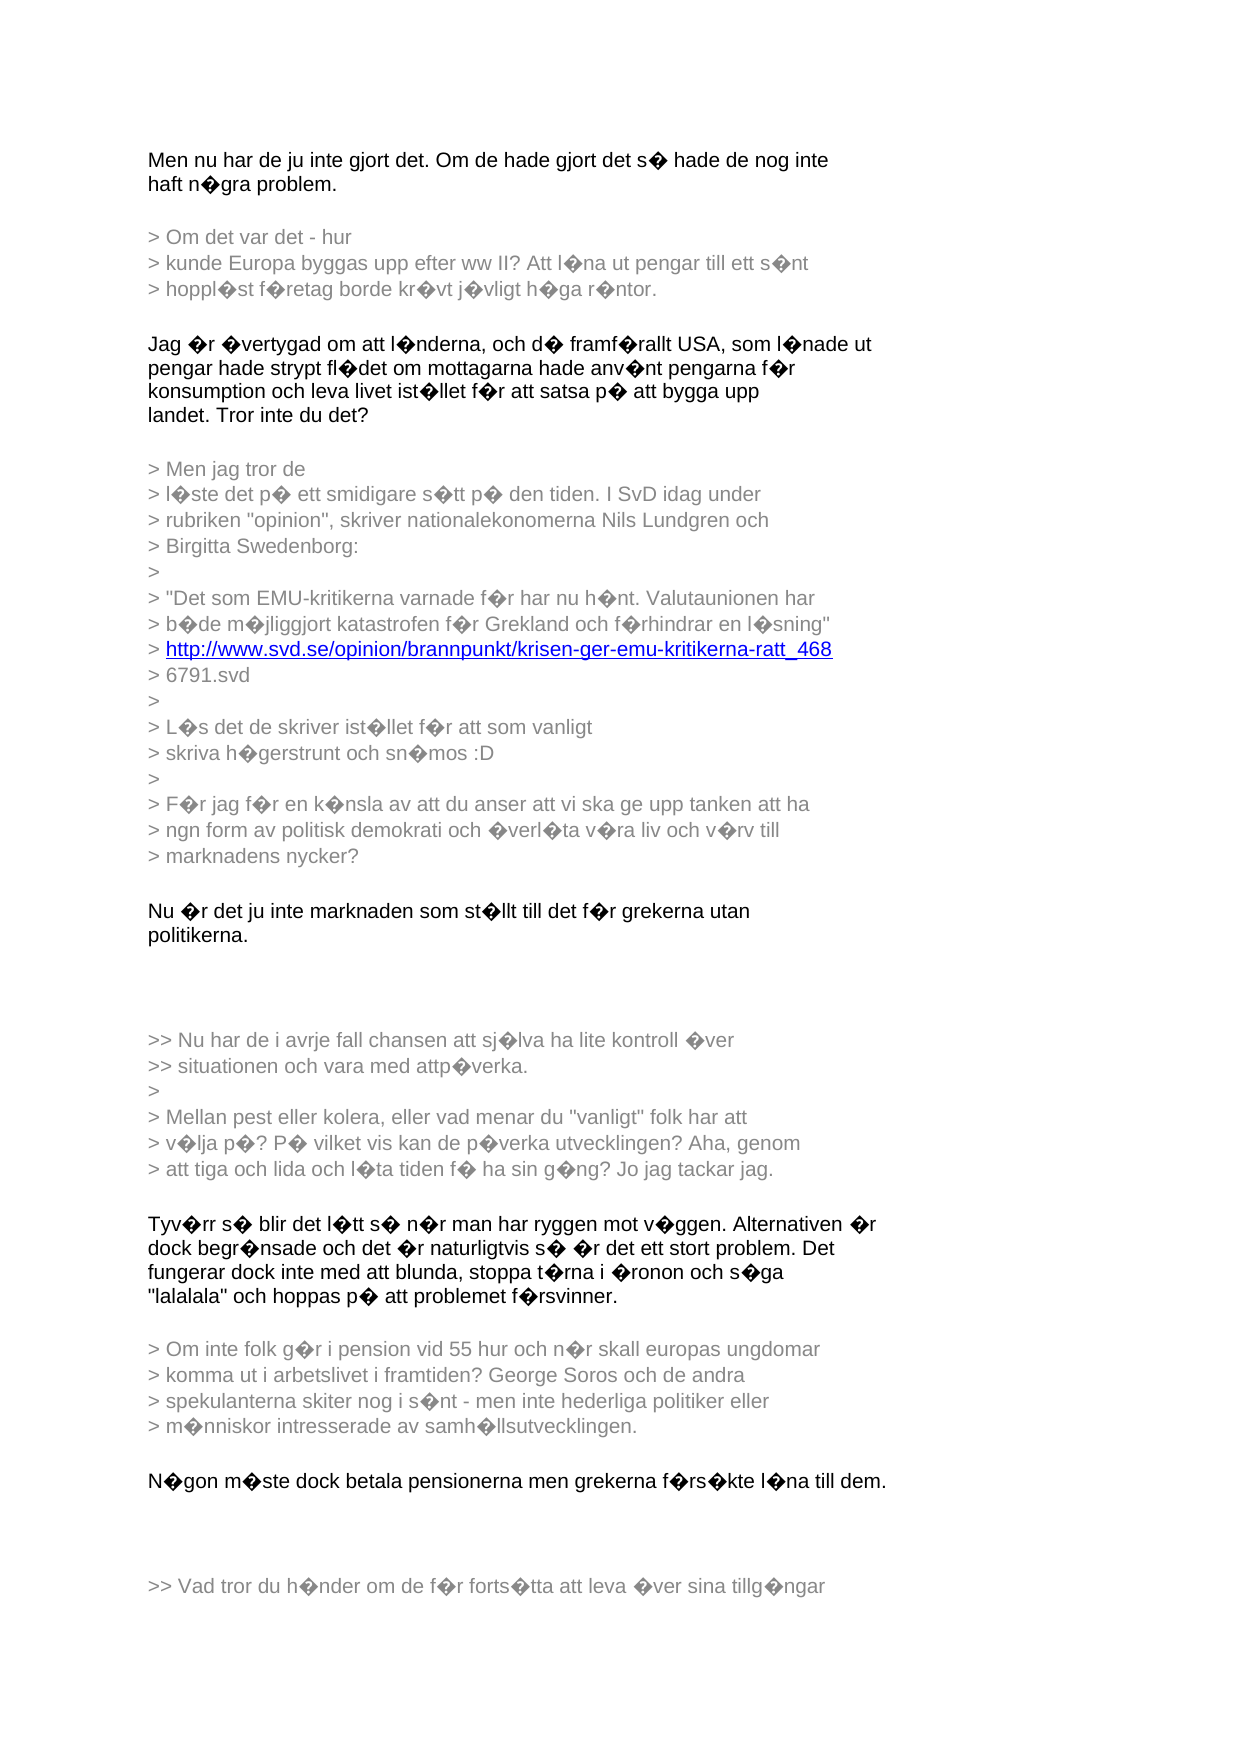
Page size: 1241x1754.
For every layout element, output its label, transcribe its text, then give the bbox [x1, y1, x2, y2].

text > Om inte folk g�r i pension vid 55 hur och n�r skall europas ungdomar > komma ut i arbetslivet i framtiden? George Soros och de andra > spekulanterna skiter nog i s�nt - men inte hederliga politiker eller > m�nniskor intresserade av samh�llsutvecklingen. [148, 1337, 1093, 1438]
text >> Nu har de i avrje fall chansen att sj�lva ha lite kontroll �ver >> situationen och vara med attp�verka. > > Mellan pest eller kolera, eller vad menar du "vanligt" folk har att > v�lja p�? P� vilket vis kan de p�verka utvecklingen? Aha, genom > att tiga och lida och l�ta tiden f� ha sin g�ng? Jo jag tackar jag. [148, 976, 1093, 1181]
text Jag �r �vertygad om att l�nderna, och d� framf�rallt USA, som l�nade ut pengar hade strypt fl�det om mottagarna hade anv�nt pengarna f�r konsumption och leva livet ist�llet f�r att satsa p� att bygga upp landet. Tror inte du det? [148, 331, 1093, 427]
text > Om det var det - hur > kunde Europa byggas upp efter ww II? Att l�na ut pengar till ett s�nt > hoppl�st f�retag borde kr�vt j�vligt h�ga r�ntor. [148, 225, 1093, 300]
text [148, 1522, 1093, 1598]
text > Men jag tror de > l�ste det p� ett smidigare s�tt p� den tiden. I SvD idag under > rubriken "opinion", skriver nationalekonomerna Nils Lundgren och > Birgitta Swedenborg: > > "Det som EMU-kritikerna varnade f�r har nu h�nt. Valutaunionen har > b�de m�jliggjort katastrofen f�r Grekland och f�rhindrar en l�sning" > http://www.svd.se/opinion/brannpunkt/krisen-ger-emu-kritikerna-ratt_468 > 6791.svd > > L�s det de skriver ist�llet f�r att som vanligt > skriva h�gerstrunt och sn�mos :D > > F�r jag f�r en k�nsla av att du anser att vi ska ge upp tanken att ha > ngn form av politisk demokrati och �verl�ta v�ra liv och v�rv till > marknadens nycker? [148, 456, 1093, 868]
text N�gon m�ste dock betala pensionerna men grekerna f�rs�kte l�na till dem. [148, 1469, 1093, 1493]
text Nu �r det ju inte marknaden som st�llt till det f�r grekerna utan politikerna. [148, 899, 1093, 947]
text Tyv�rr s� blir det l�tt s� n�r man har ryggen mot v�ggen. Alternativen �r dock begr�nsade och det �r naturligtvis s� �r det ett stort problem. Det fungerar dock inte med att blunda, stoppa t�rna i �ronon och s�ga "lalalala" och hoppas p� att problemet f�rsvinner. [148, 1212, 1093, 1308]
text Men nu har de ju inte gjort det. Om de hade gjort det s� hade de nog inte haft n�gra problem. [148, 148, 1093, 196]
